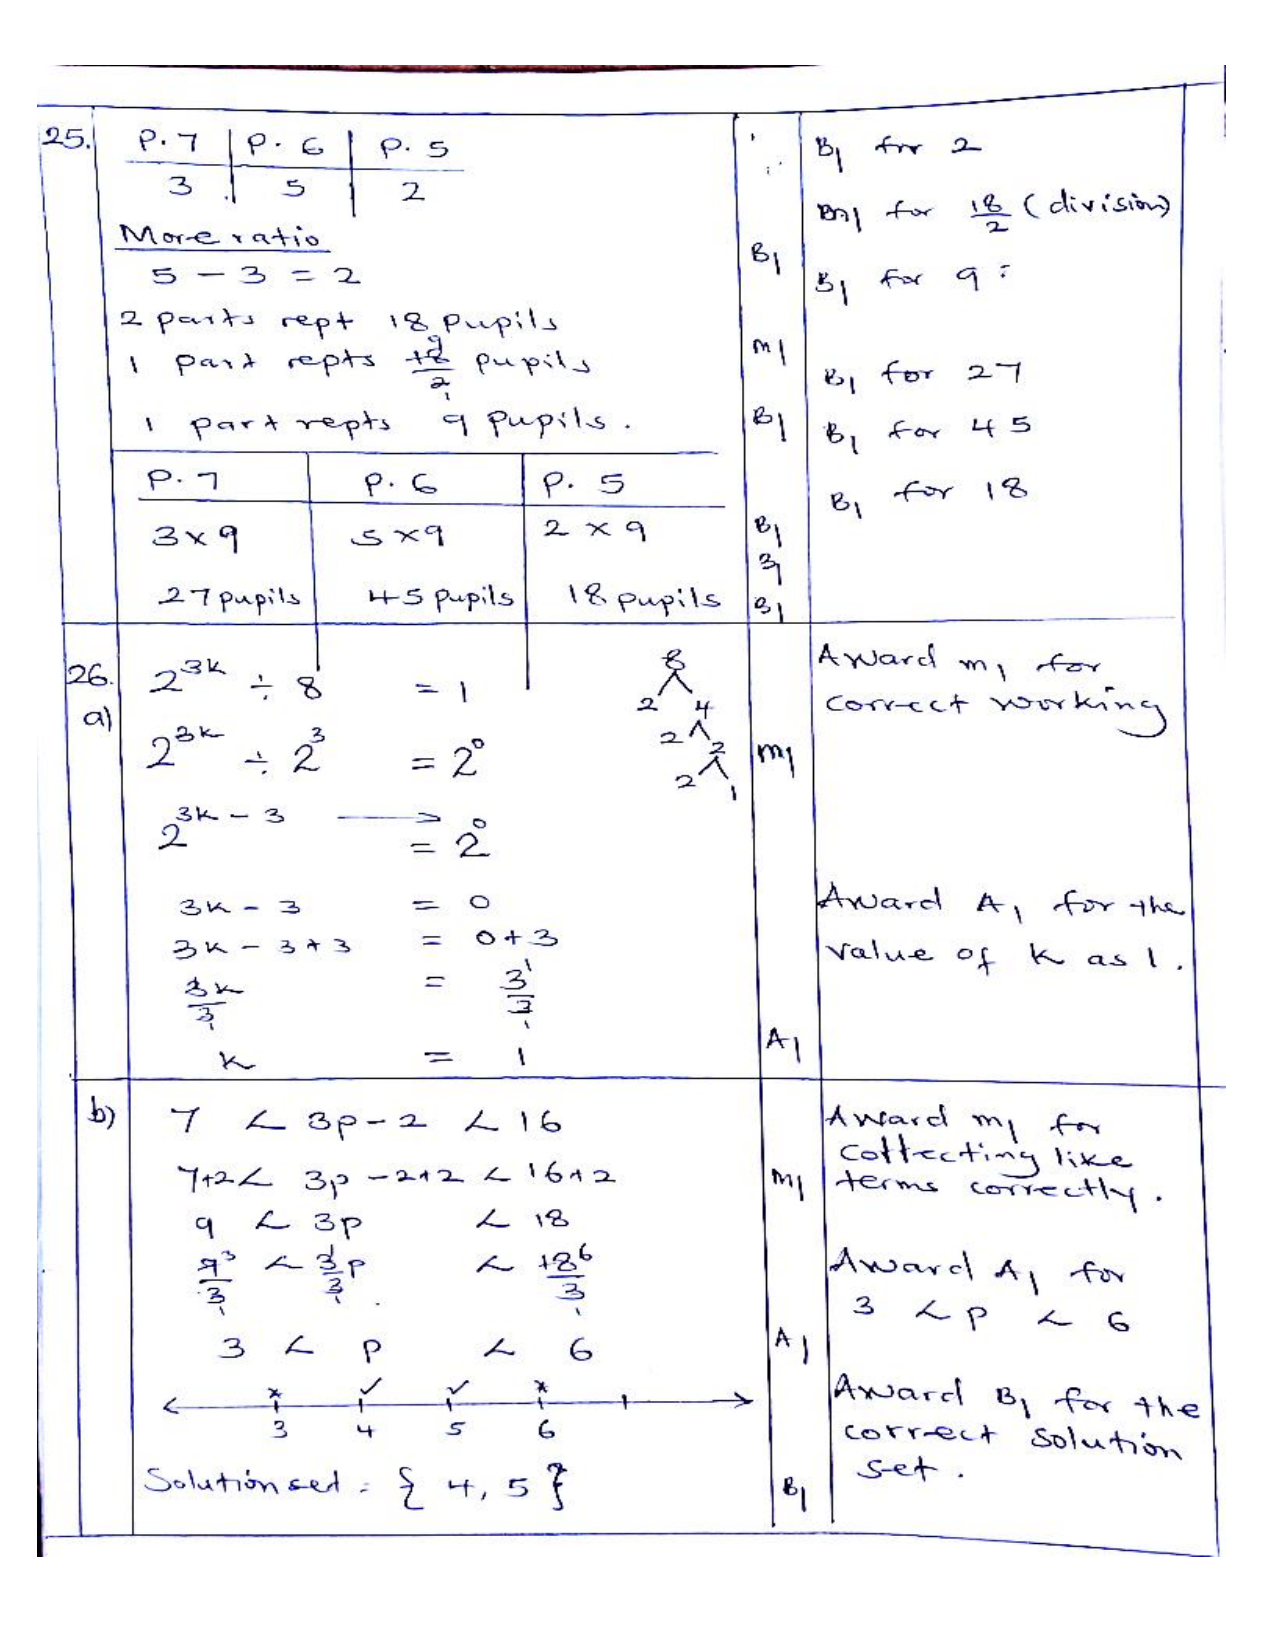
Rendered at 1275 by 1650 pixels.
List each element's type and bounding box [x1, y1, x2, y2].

picture [37, 65, 1226, 1557]
